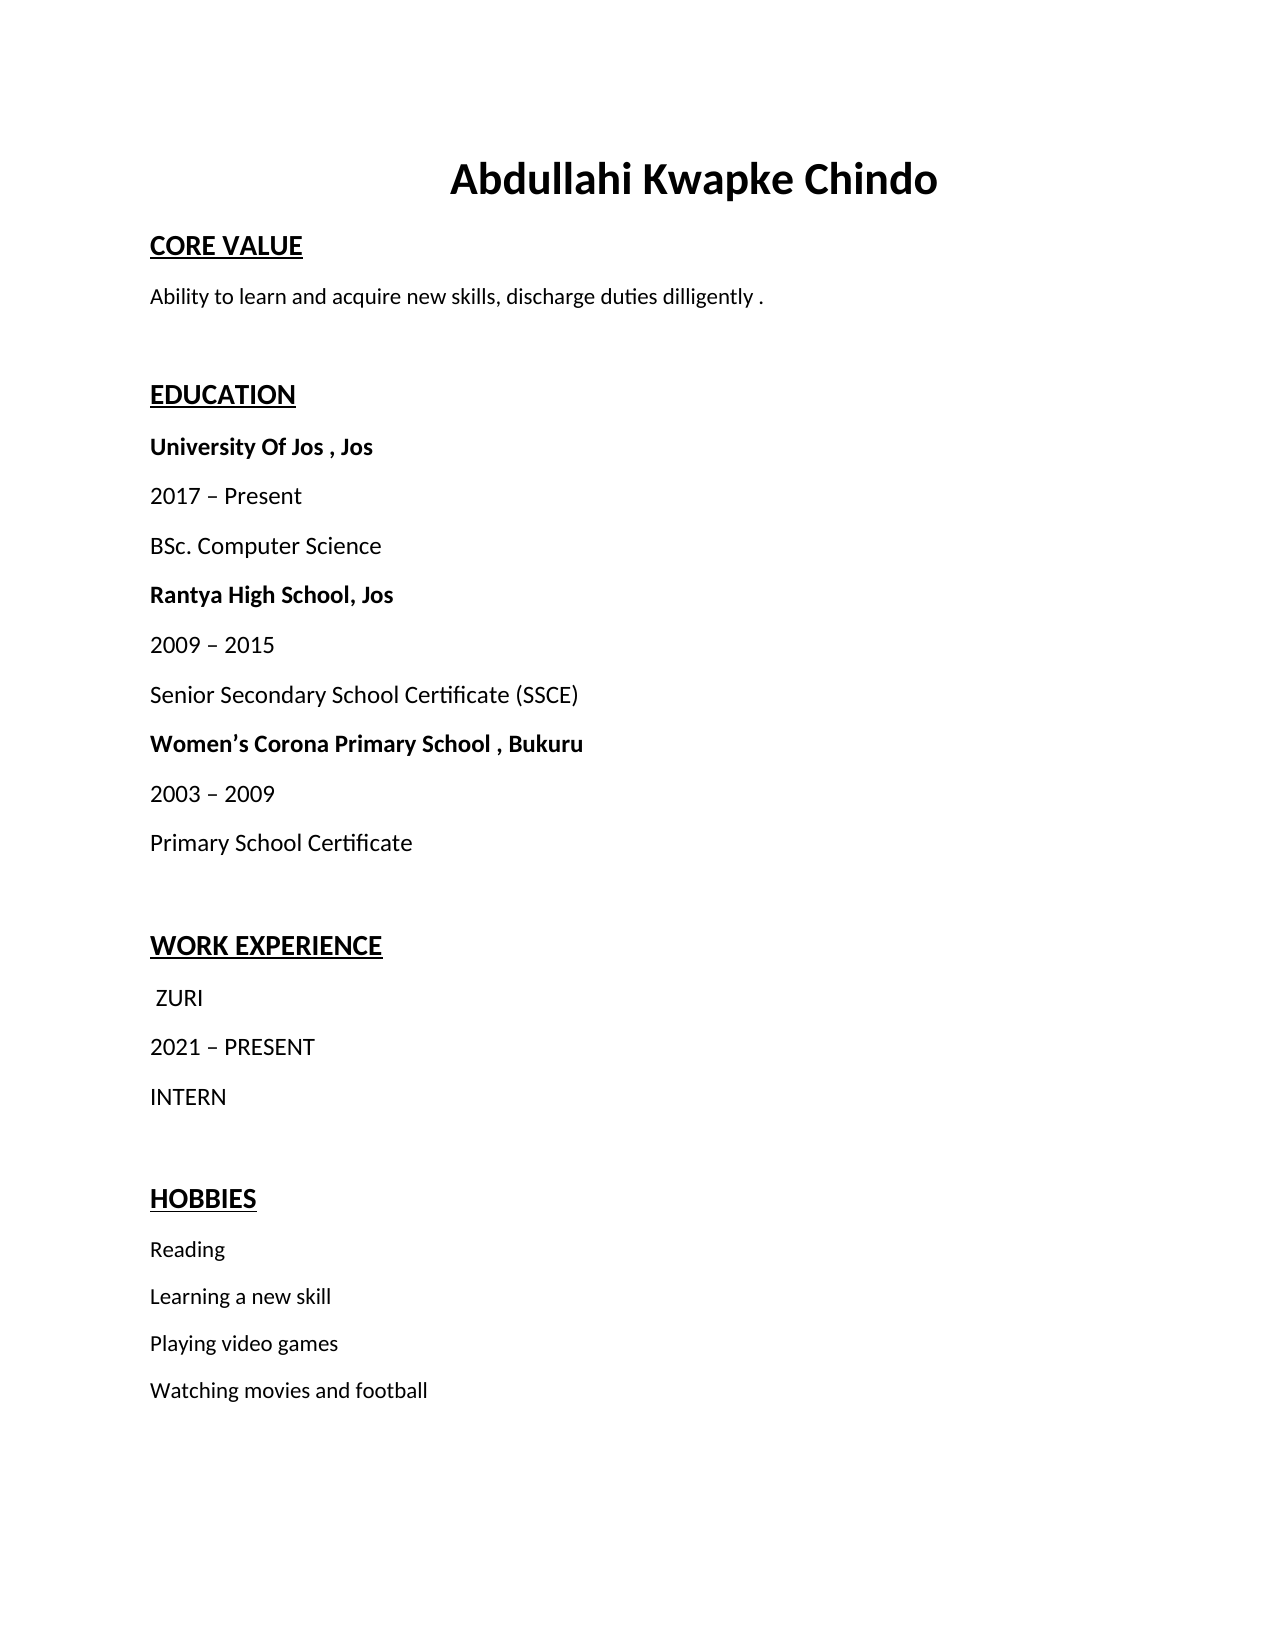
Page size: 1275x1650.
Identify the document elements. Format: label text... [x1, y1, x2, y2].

text CORE VALUE [150, 227, 1125, 263]
text 2021 – PRESENT [150, 1031, 1125, 1062]
text ZURI [150, 982, 1125, 1012]
text Women’s Corona Primary School , Bukuru [150, 728, 1125, 759]
text 2009 – 2015 [150, 629, 1125, 660]
text Reading [150, 1235, 1125, 1263]
text 2003 – 2009 [150, 778, 1125, 808]
text Primary School Certificate [150, 828, 1125, 858]
text Watching movies and football [150, 1376, 1125, 1404]
text BSc. Computer Science [150, 530, 1125, 561]
text University Of Jos , Jos [150, 431, 1125, 461]
text EDUCATION [150, 376, 1125, 411]
text WORK EXPERIENCE [150, 927, 1125, 962]
text Learning a new skill [150, 1282, 1125, 1310]
text Ability to learn and acquire new skills, discharge duties dilligently . [150, 282, 1125, 310]
text 2017 – Present [150, 481, 1125, 511]
text Senior Secondary School Certificate (SSCE) [150, 679, 1125, 709]
text Rantya High School, Jos [150, 580, 1125, 610]
text HOBBIES [150, 1180, 1125, 1216]
text Abdullahi Kwapke Chindo [375, 150, 1125, 206]
text INTERN [150, 1081, 1125, 1112]
text Playing video games [150, 1329, 1125, 1357]
